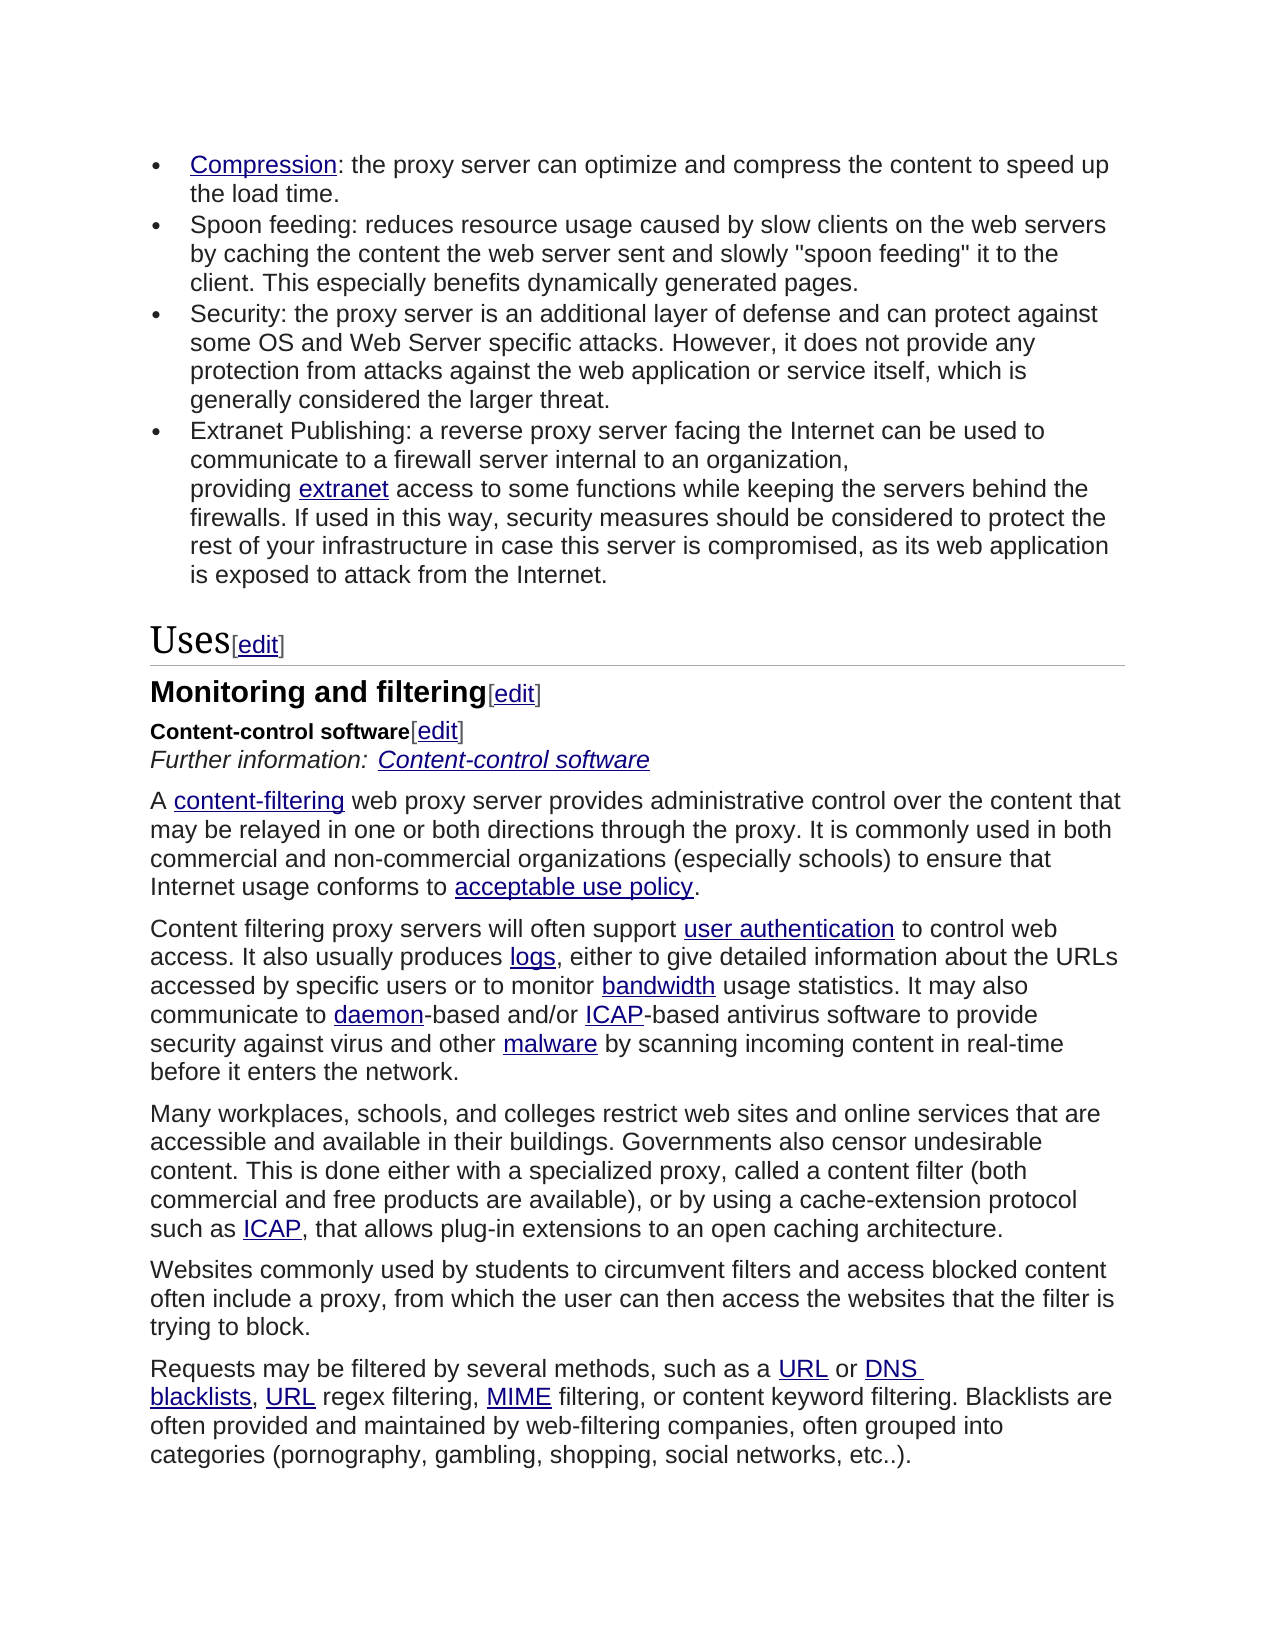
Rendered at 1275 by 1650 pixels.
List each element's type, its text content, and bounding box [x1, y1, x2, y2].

list Extranet Publishing: a reverse proxy server facing the Internet can be used to communicate to a firewall server internal to an organization, providing extranet access to some functions while keeping the servers behind the firewalls. If used in this way, security measures should be considered to protect the rest of your infrastructure in case this server is compromised, as its web application is exposed to attack from the Internet. [152, 416, 1125, 589]
text Content filtering proxy servers will often support user authentication to control web access. It also usually produces logs, either to give detailed information about the URLs accessed by specific users or to monitor bandwidth usage statistics. It may also communicate to daemon-based and/or ICAP-based antivirus software to provide security against virus and other malware by scanning incoming content in real-time before it enters the network. [150, 914, 1125, 1086]
text Content-control software[edit] [150, 716, 1125, 745]
text Further information: Content-control software [150, 745, 1125, 774]
list Compression: the proxy server can optimize and compress the content to speed up the load time. [152, 150, 1125, 207]
text Websites commonly used by students to circumvent filters and access blocked content often include a proxy, from which the user can then access the websites that the filter is trying to block. [150, 1255, 1125, 1341]
list Spoon feeding: reduces resource usage caused by slow clients on the web servers by caching the content the web server sent and slowly "spoon feeding" it to the client. This especially benefits dynamically generated pages. [152, 210, 1125, 296]
text A content-filtering web proxy server provides administrative control over the content that may be relayed in one or both directions through the proxy. It is commonly used in both commercial and non-commercial organizations (especially schools) to ensure that Internet usage conforms to acceptable use policy. [150, 786, 1125, 901]
text Monitoring and filtering[edit] [150, 674, 1125, 709]
text Uses[edit] [150, 614, 1125, 665]
text Many workplaces, schools, and colleges restrict web sites and online services that are accessible and available in their buildings. Governments also censor undesirable content. This is done either with a specialized proxy, called a content filter (both commercial and free products are available), or by using a cache-extension protocol such as ICAP, that allows plug-in extensions to an open caching architecture. [150, 1099, 1125, 1242]
text Requests may be filtered by several methods, such as a URL or DNS blacklists, URL regex filtering, MIME filtering, or content keyword filtering. Blacklists are often provided and maintained by web-filtering companies, often grouped into categories (pornography, gambling, shopping, social networks, etc..). [150, 1354, 1125, 1469]
list Security: the proxy server is an additional layer of defense and can protect against some OS and Web Server specific attacks. However, it does not provide any protection from attacks against the web application or service itself, which is generally considered the larger threat. [152, 299, 1125, 414]
